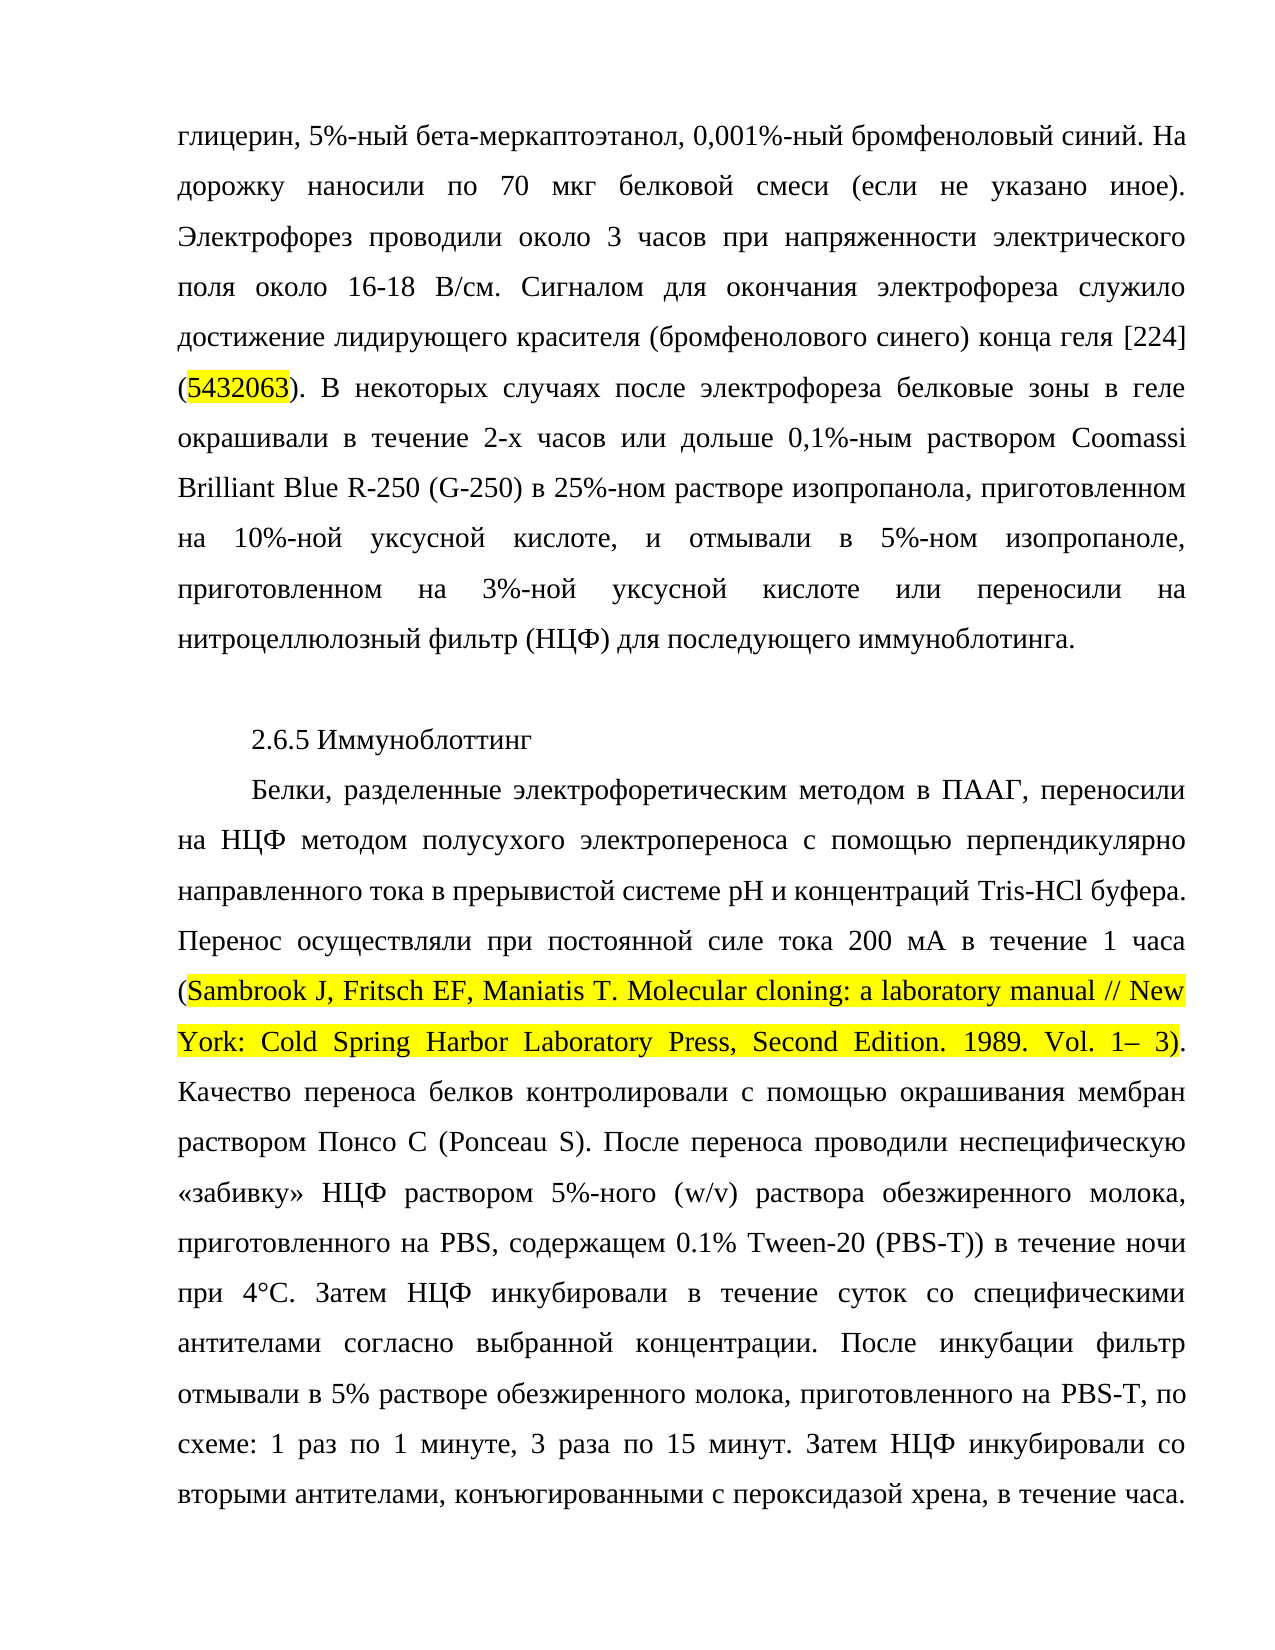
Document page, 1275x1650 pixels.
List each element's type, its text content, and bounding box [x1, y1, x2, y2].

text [177, 772, 1186, 1510]
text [177, 118, 1186, 655]
text 2.6.5 Иммуноблоттинг [177, 722, 1186, 755]
